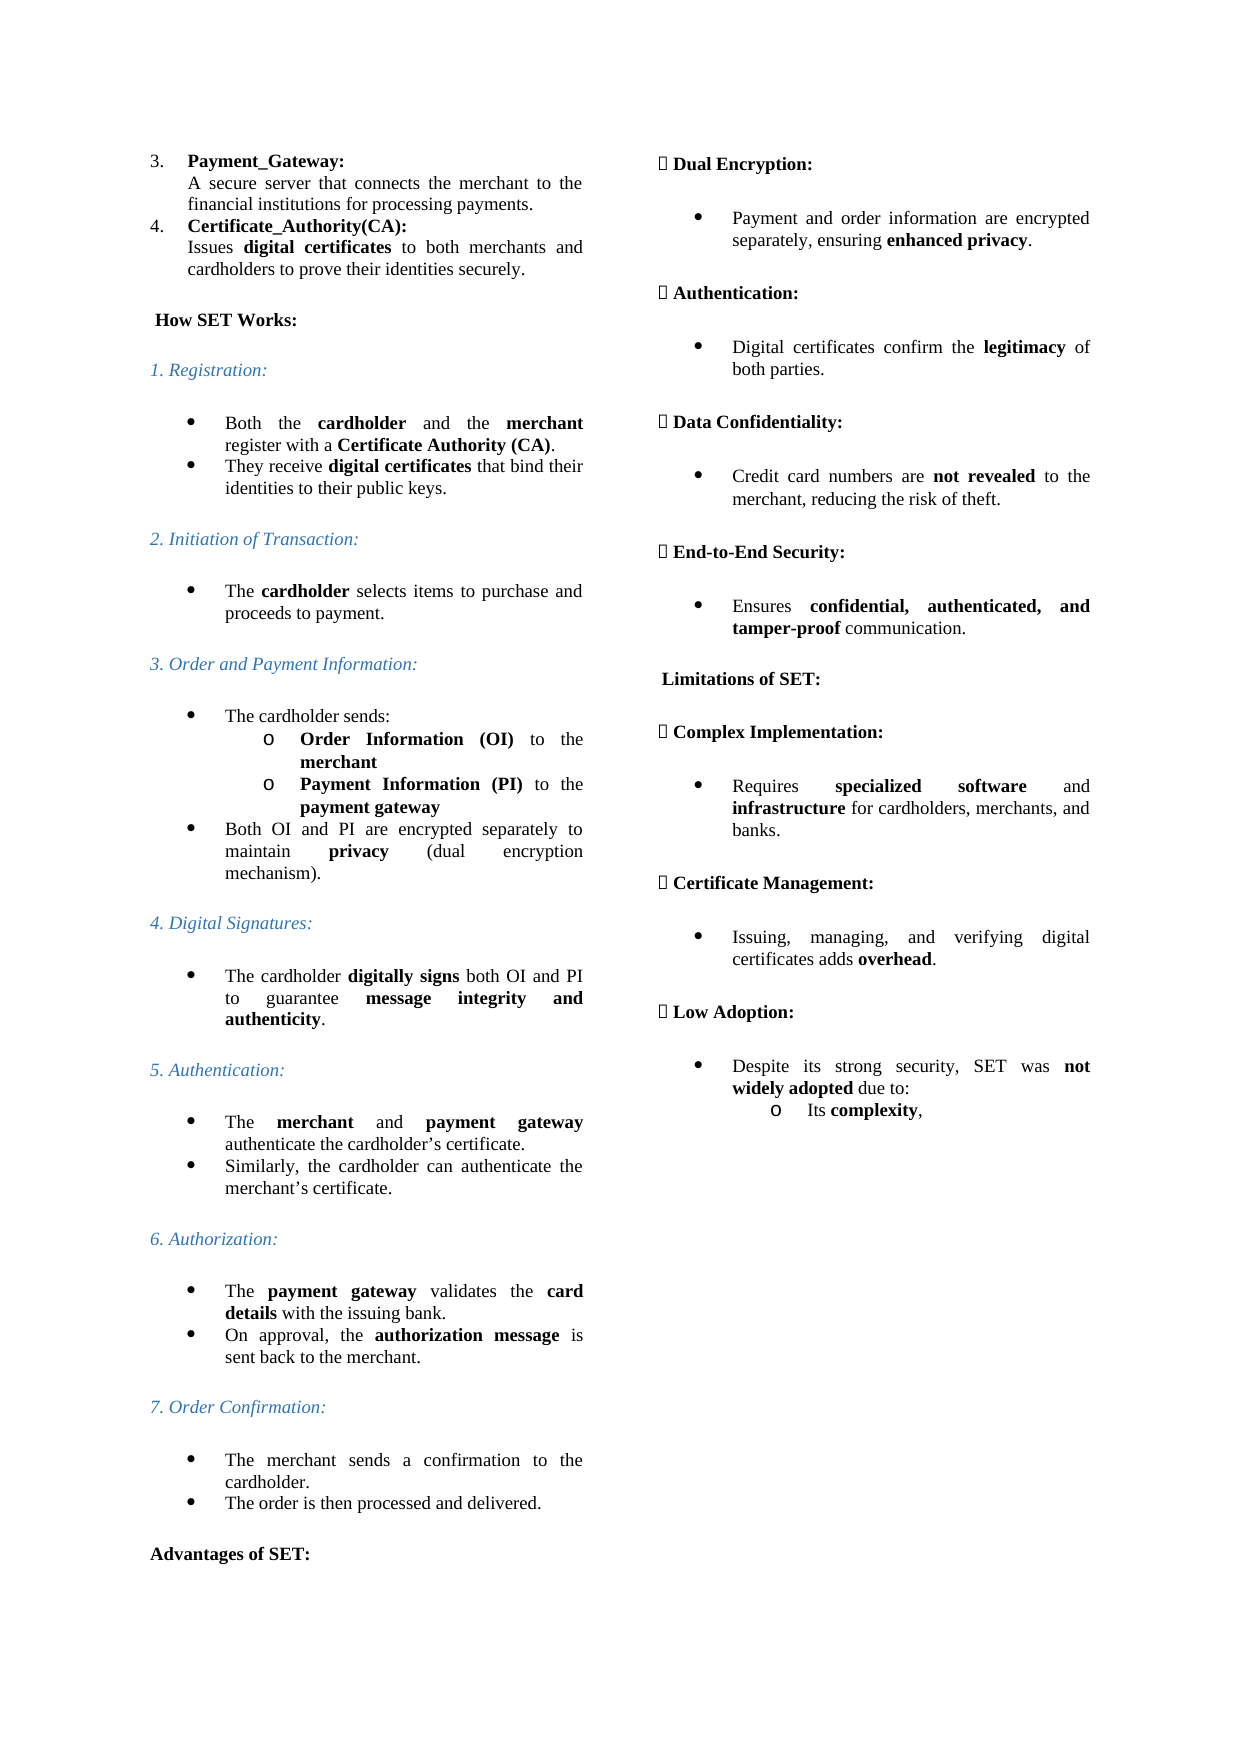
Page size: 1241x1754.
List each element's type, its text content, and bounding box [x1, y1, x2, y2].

list Issuing, managing, and verifying digital certificates adds overhead. [694, 926, 1090, 969]
list They receive digital certificates that bind their identities to their public keys. [187, 455, 583, 499]
list Payment_Gateway: A secure server that connects the merchant to the financial institutions for processing payments. [150, 150, 583, 215]
list Both OI and PI are encrypted separately to maintain privacy (dual encryption mechanism). [187, 818, 583, 883]
list Certificate_Authority(CA): Issues digital certificates to both merchants and cardholders to prove their identities securely. [150, 215, 583, 279]
list The cardholder selects items to purchase and proceeds to payment. [187, 580, 583, 624]
subtitle How SET Works: [150, 308, 583, 330]
subtitle 3. Order and Payment Information: [150, 653, 583, 674]
list Ensures confidential, authenticated, and tamper-proof communication. [694, 595, 1090, 638]
subtitle 2. Initiation of Transaction: [150, 528, 583, 549]
list The merchant and payment gateway authenticate the cardholder’s certificate. [187, 1111, 583, 1155]
list The cardholder sends: [187, 705, 583, 727]
text ❌ Low Adoption: [657, 998, 1090, 1024]
subtitle 5. Authentication: [150, 1059, 583, 1081]
list Its complexity, [769, 1099, 1090, 1122]
list The order is then processed and delivered. [187, 1492, 583, 1514]
list Despite its strong security, SET was not widely adopted due to: [694, 1055, 1090, 1099]
list On approval, the authorization message is sent back to the merchant. [187, 1323, 583, 1367]
subtitle 6. Authorization: [150, 1228, 583, 1249]
list The payment gateway validates the card details with the issuing bank. [187, 1280, 583, 1323]
list Similarly, the cardholder can authenticate the merchant’s certificate. [187, 1155, 583, 1198]
subtitle 7. Order Confirmation: [150, 1396, 583, 1418]
subtitle 4. Digital Signatures: [150, 912, 583, 934]
list Both the cardholder and the merchant register with a Certificate Authority (CA). [187, 412, 583, 455]
subtitle 1. Registration: [150, 359, 583, 381]
subtitle Limitations of SET: [657, 667, 1090, 689]
text ✅ Data Confidentiality: [657, 409, 1090, 434]
text ✅ Dual Encryption: [657, 150, 1090, 176]
list Payment Information (PI) to the payment gateway [262, 773, 583, 818]
list Digital certificates confirm the legitimacy of both parties. [694, 336, 1090, 379]
text ❌ Certificate Management: [657, 869, 1090, 895]
text ✅ End-to-End Security: [657, 538, 1090, 564]
subtitle Advantages of SET: [150, 1543, 583, 1565]
list The cardholder digitally signs both OI and PI to guarantee message integrity and authenticity. [187, 965, 583, 1030]
list Payment and order information are encrypted separately, ensuring enhanced privacy. [694, 207, 1090, 250]
list Order Information (OI) to the merchant [262, 727, 583, 773]
list Credit card numbers are not revealed to the merchant, reducing the risk of theft. [694, 465, 1090, 509]
list Requires specialized software and infrastructure for cardholders, merchants, and banks. [694, 775, 1090, 840]
list The merchant sends a confirmation to the cardholder. [187, 1449, 583, 1492]
text ✅ Authentication: [657, 279, 1090, 305]
text ❌ Complex Implementation: [657, 718, 1090, 744]
